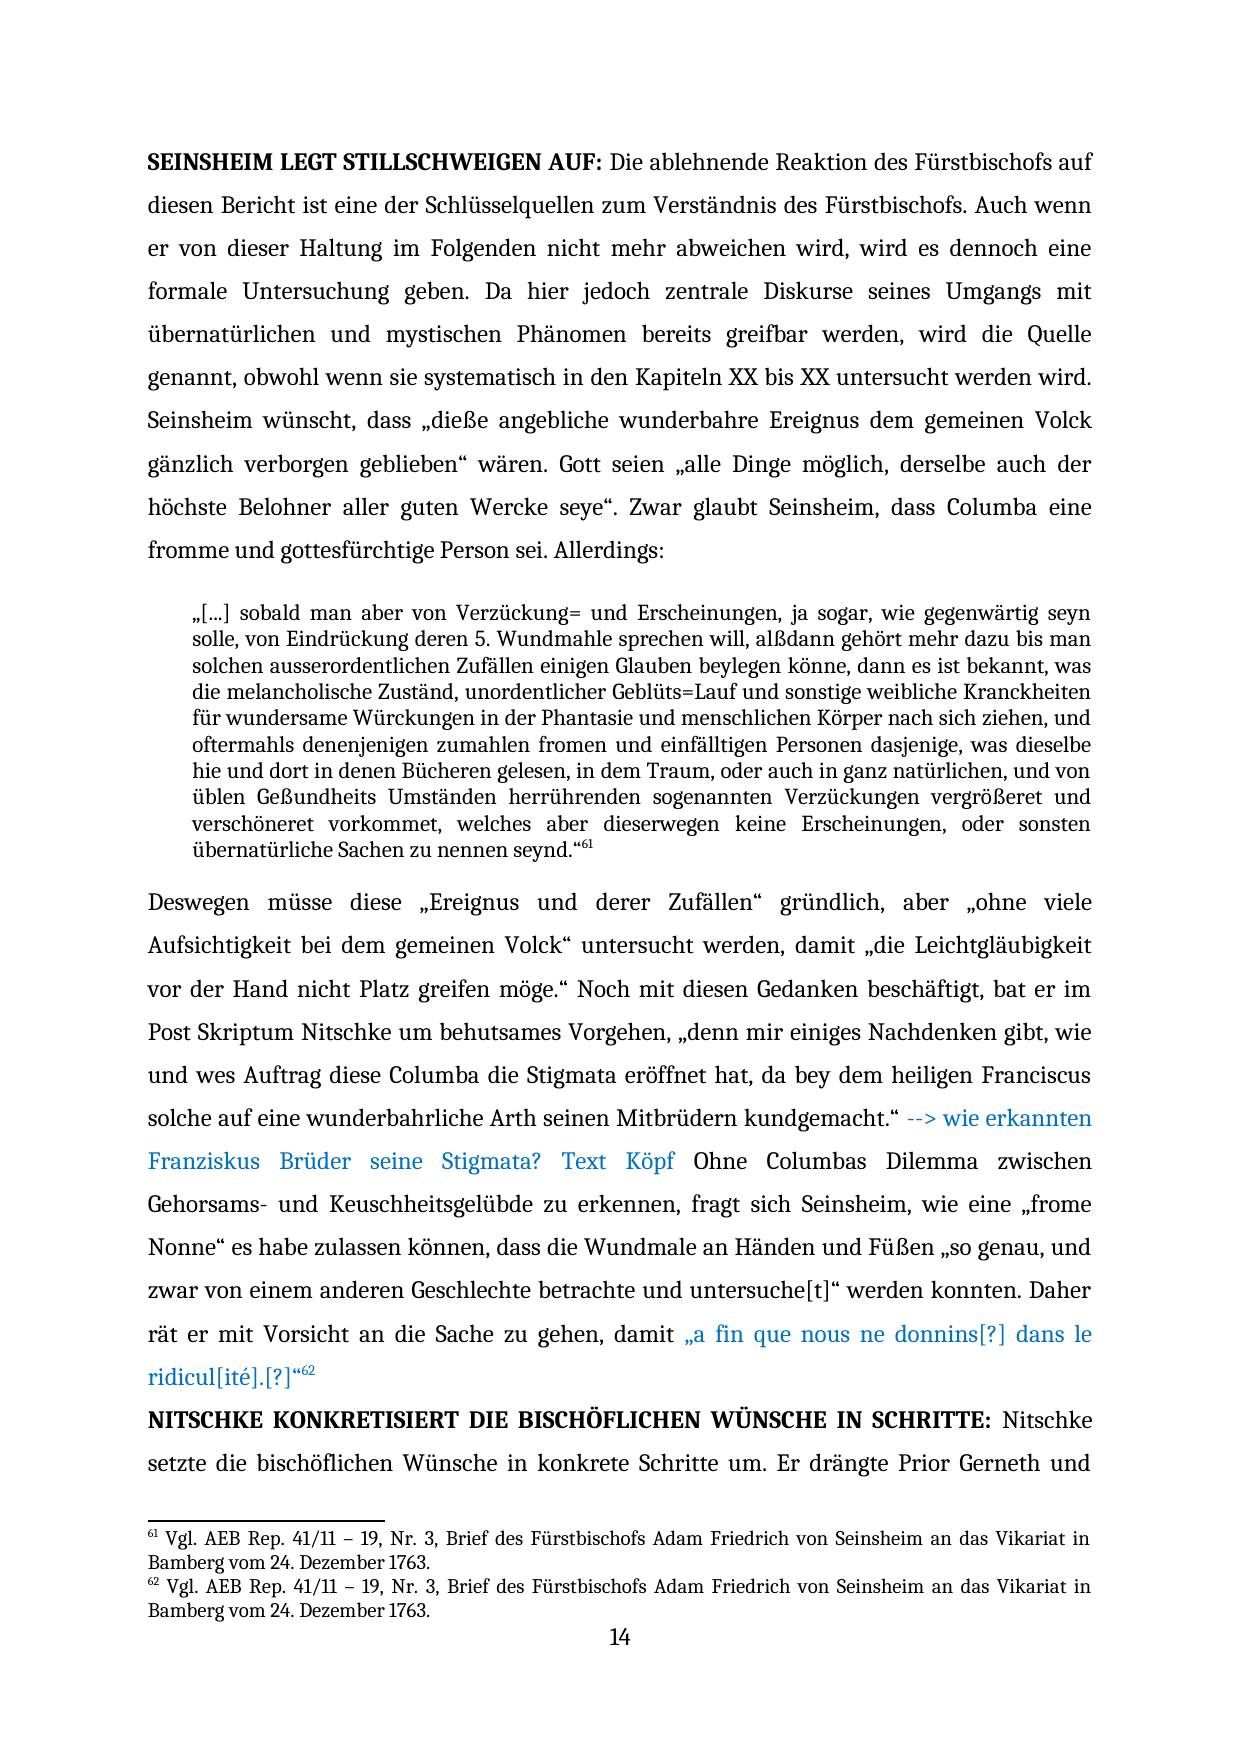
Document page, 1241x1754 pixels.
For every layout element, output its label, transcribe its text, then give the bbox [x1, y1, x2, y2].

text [148, 1406, 1093, 1478]
text SEINSHEIM LEGT STILLSCHWEIGEN AUF: Die ablehnende Reaktion des Fürstbischofs auf diesen Bericht ist eine der Schlüsselquellen zum Verständnis des Fürstbischofs. Auch wenn er von dieser Haltung im Folgenden nicht mehr abweichen wird, wird es dennoch eine formale Untersuchung geben. Da hier jedoch zentrale Diskurse seines Umgangs mit übernatürlichen und mystischen Phänomen bereits greifbar werden, wird die Quelle genannt, obwohl wenn sie systematisch in den Kapiteln XX bis XX untersucht werden wird. Seinsheim wünscht, dass „dieße angebliche wunderbahre Ereignus dem gemeinen Volck gänzlich verborgen geblieben“ wären. Gott seien „alle Dinge möglich, derselbe auch der höchste Belohner aller guten Wercke seye“. Zwar glaubt Seinsheim, dass Columba eine fromme und gottesfürchtige Person sei. Allerdings: [148, 148, 1093, 564]
text Deswegen müsse diese „Ereignus und derer Zufällen“ gründlich, aber „ohne viele Aufsichtigkeit bei dem gemeinen Volck“ untersucht werden, damit „die Leichtgläubigkeit vor der Hand nicht Platz greifen möge.“ Noch mit diesen Gedanken beschäftigt, bat er im Post Skriptum Nitschke um behutsames Vorgehen, „denn mir einiges Nachdenken gibt, wie und wes Auftrag diese Columba die Stigmata eröffnet hat, da bey dem heiligen Franciscus solche auf eine wunderbahrliche Arth seinen Mitbrüdern kundgemacht.“ --> wie erkannten Franziskus Brüder seine Stigmata? Text Köpf Ohne Columbas Dilemma zwischen Gehorsams- und Keuschheitsgelübde zu erkennen, fragt sich Seinsheim, wie eine „frome Nonne“ es habe zulassen können, dass die Wundmale an Händen und Füßen „so genau, und zwar von einem anderen Geschlechte betrachte und untersuche[t]“ werden konnten. Daher rät er mit Vorsicht an die Sache zu gehen, damit „a fin que nous ne donnins[?] dans le ridicul[ité].[?]“ [148, 888, 1093, 1391]
text „[...] sobald man aber von Verzückung= und Erscheinungen, ja sogar, wie gegenwärtig seyn solle, von Eindrückung deren 5. Wundmahle sprechen will, alßdann gehört mehr dazu bis man solchen ausserordentlichen Zufällen einigen Glauben beylegen könne, dann es ist bekannt, was die melancholische Zuständ, unordentlicher Geblüts=Lauf und sonstige weibliche Kranckheiten für wundersame Würckungen in der Phantasie und menschlichen Körper nach sich ziehen, und oftermahls denenjenigen zumahlen fromen und einfälltigen Personen dasjenige, was dieselbe hie und dort in denen Bücheren gelesen, in dem Traum, oder auch in ganz natürlichen, und von üblen Geßundheits Umständen herrührenden sogenannten Verzückungen vergrößeret und verschöneret vorkommet, welches aber dieserwegen keine Erscheinungen, oder sonsten übernatürliche Sachen zu nennen seynd.“ [192, 600, 1093, 863]
